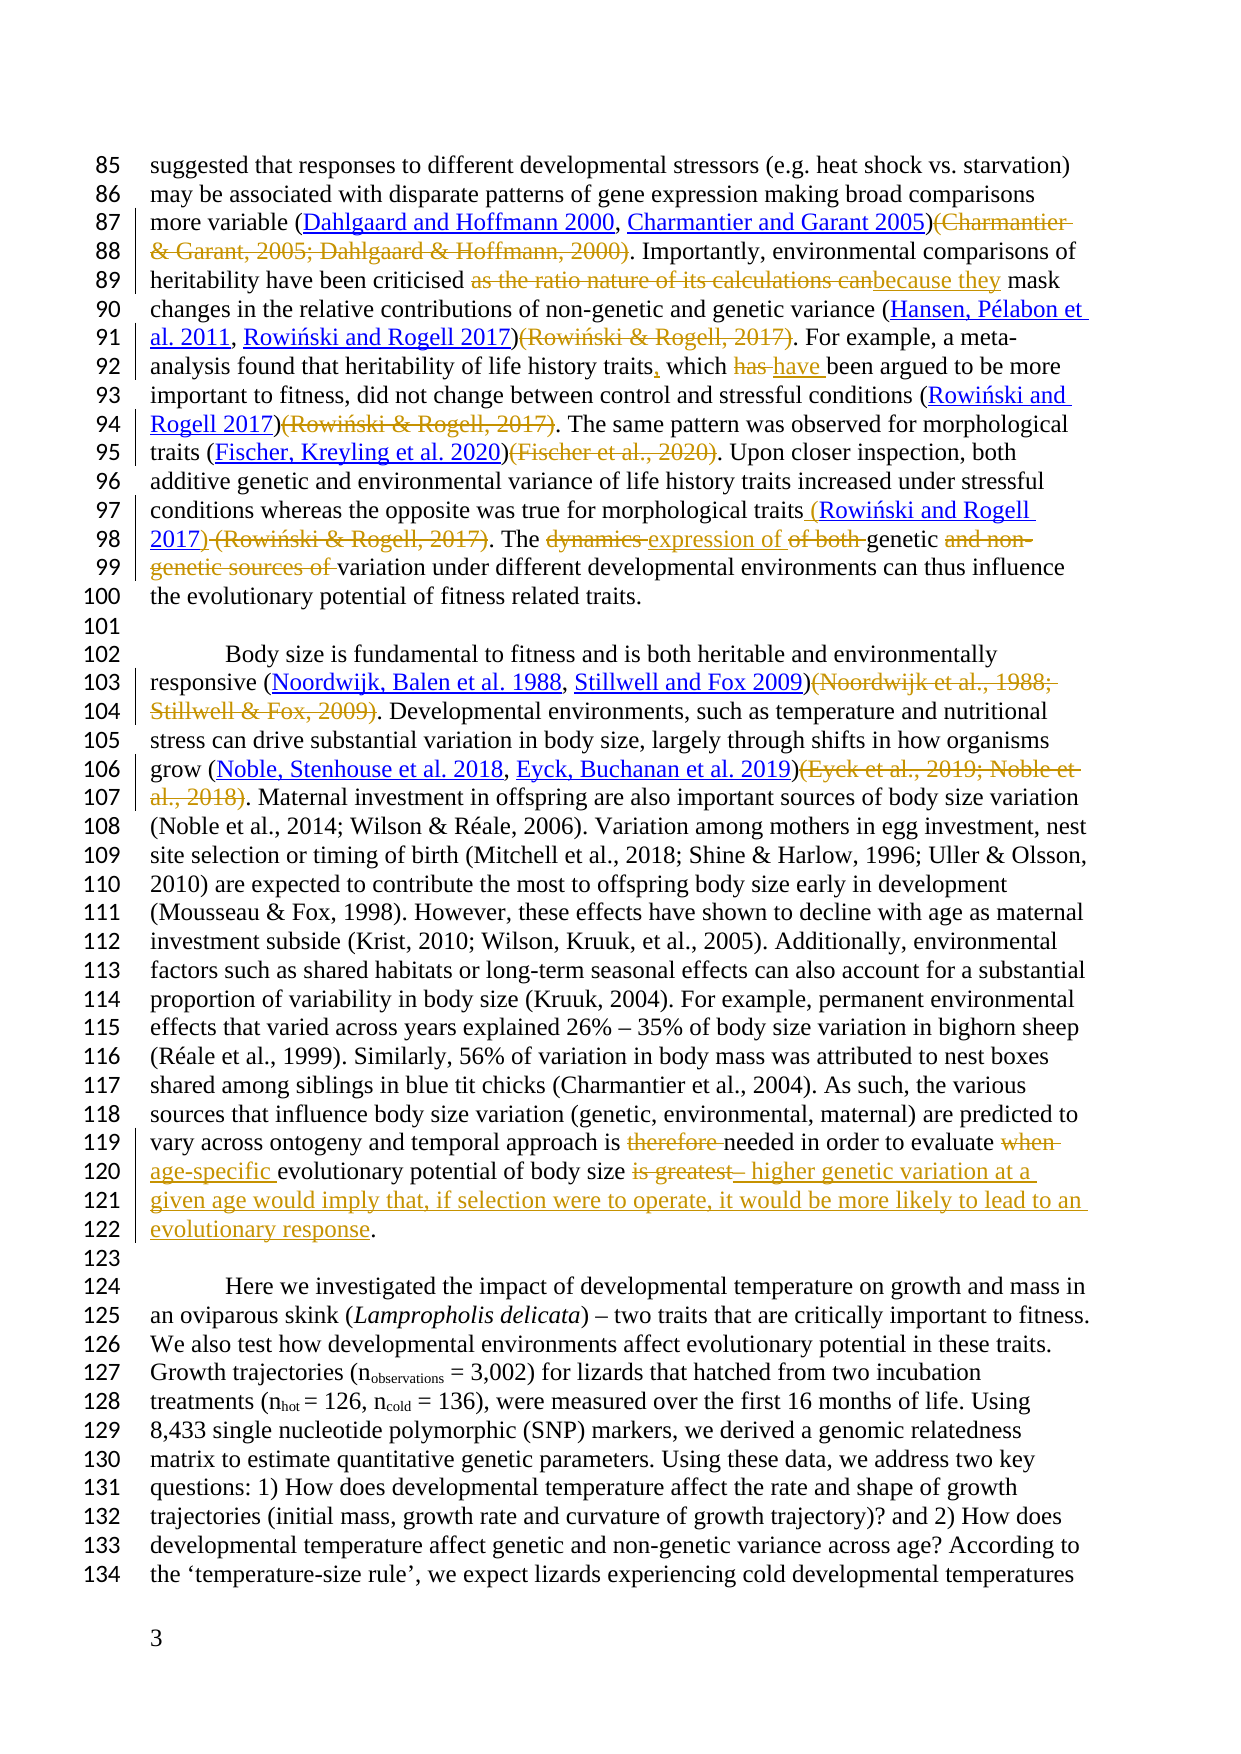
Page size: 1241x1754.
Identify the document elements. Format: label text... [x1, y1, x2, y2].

text Body size is fundamental to fitness and is both heritable and environmentally responsive (Noordwijk, Balen et al. 1988, Stillwell and Fox 2009). Developmental environments, such as temperature and nutritional stress can drive substantial variation in body size, largely through shifts in how organisms grow (Noble, Stenhouse et al. 2018, Eyck, Buchanan et al. 2019). Maternal investment in offspring are also important sources of body size variation (Noble et al., 2014; Wilson & Réale, 2006). Variation among mothers in egg investment, nest site selection or timing of birth (Mitchell et al., 2018; Shine & Harlow, 1996; Uller & Olsson, 2010) are expected to contribute the most to offspring body size early in development (Mousseau & Fox, 1998). However, these effects have shown to decline with age as maternal investment subside (Krist, 2010; Wilson, Kruuk, et al., 2005). Additionally, environmental factors such as shared habitats or long-term seasonal effects can also account for a substantial proportion of variability in body size (Kruuk, 2004). For example, permanent environmental effects that varied across years explained 26% – 35% of body size variation in bighorn sheep (Réale et al., 1999). Similarly, 56% of variation in body mass was attributed to nest boxes shared among siblings in blue tit chicks (Charmantier et al., 2004). As such, the various sources that influence body size variation (genetic, environmental, maternal) are predicted to vary across ontogeny and temporal approach is needed in order to evaluate evolutionary potential of body size . [150, 639, 1090, 1242]
